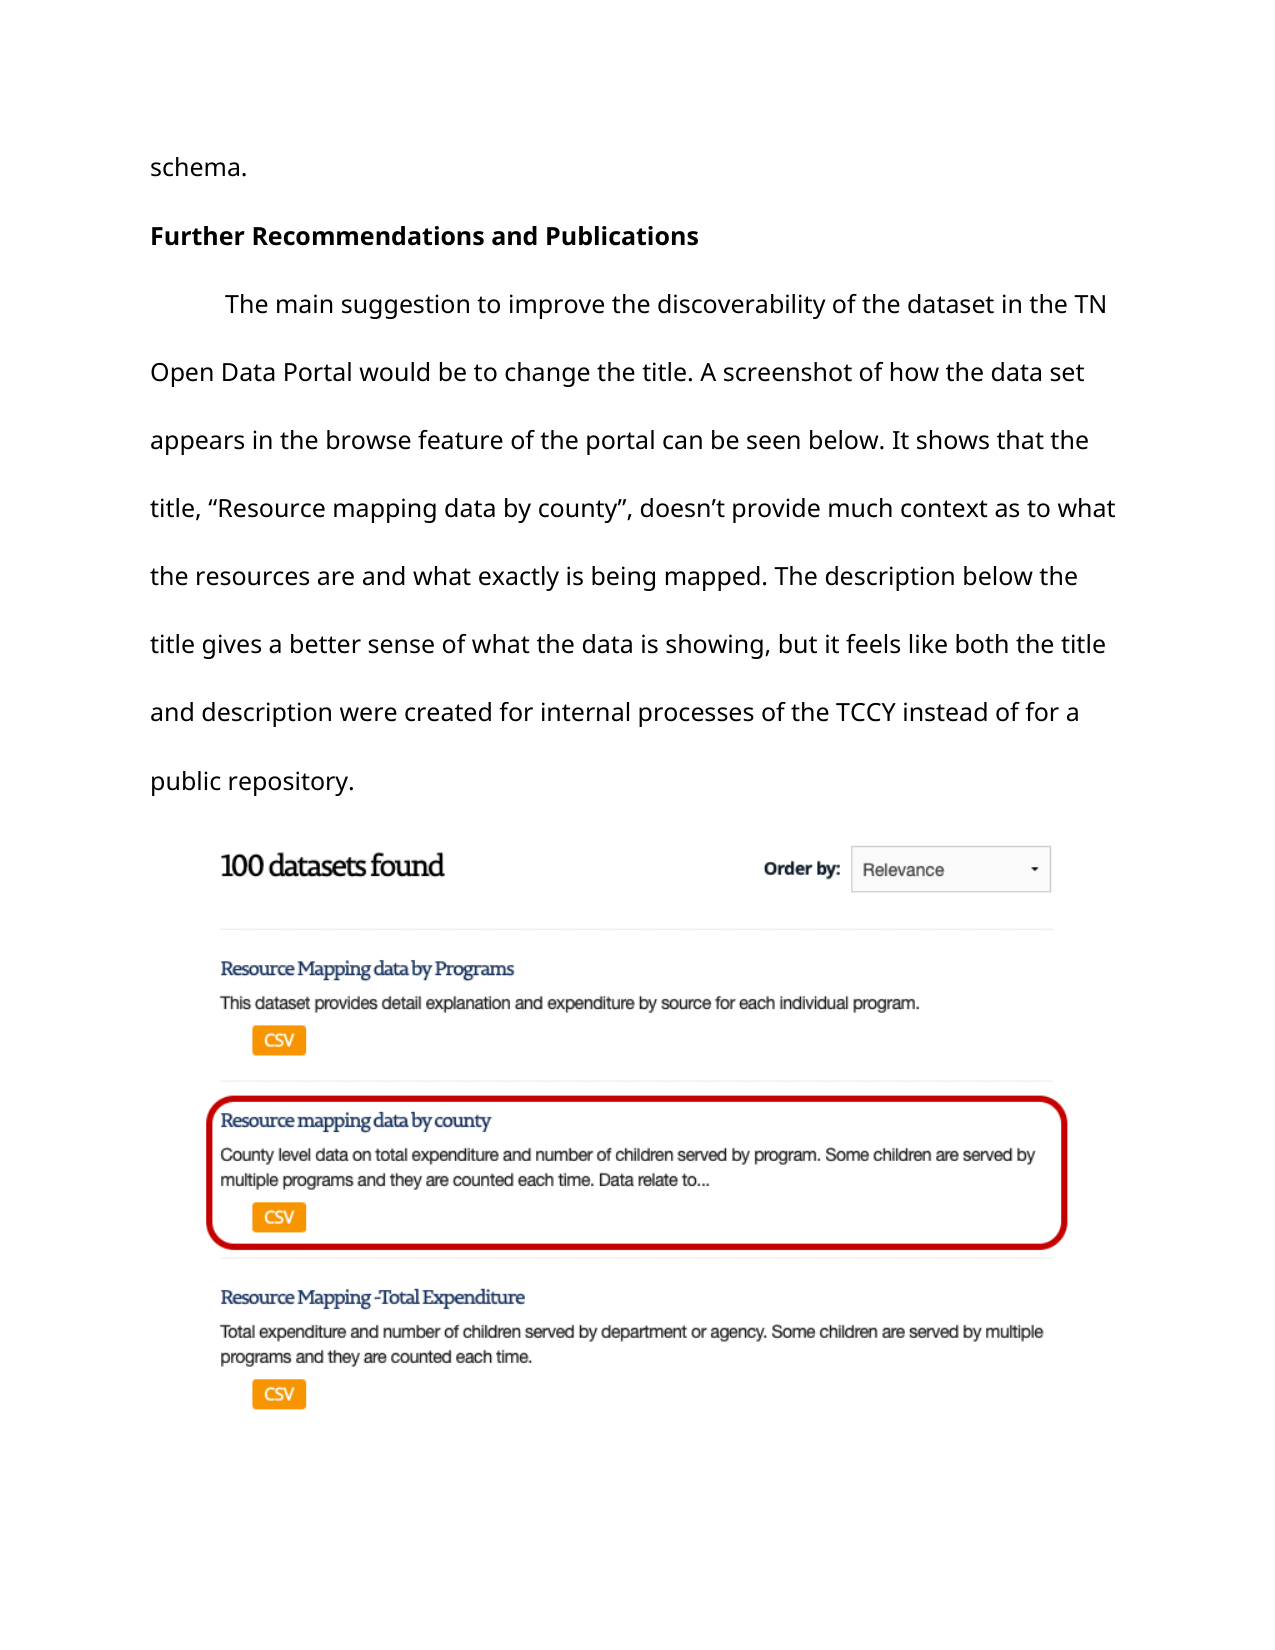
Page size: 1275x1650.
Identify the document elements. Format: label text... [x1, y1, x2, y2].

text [150, 150, 1125, 252]
picture [200, 831, 1075, 1422]
text The main suggestion to improve the discoverability of the dataset in the TN Open Data Portal would be to change the title. A screenshot of how the data set appears in the browse feature of the portal can be seen below. It shows that the title, “Resource mapping data by county”, doesn’t provide much context as to what the resources are and what exactly is being mapped. The description below the title gives a better sense of what the data is showing, but it feels like both the title and description were created for internal processes of the TCCY instead of for a public repository. [150, 286, 1125, 797]
